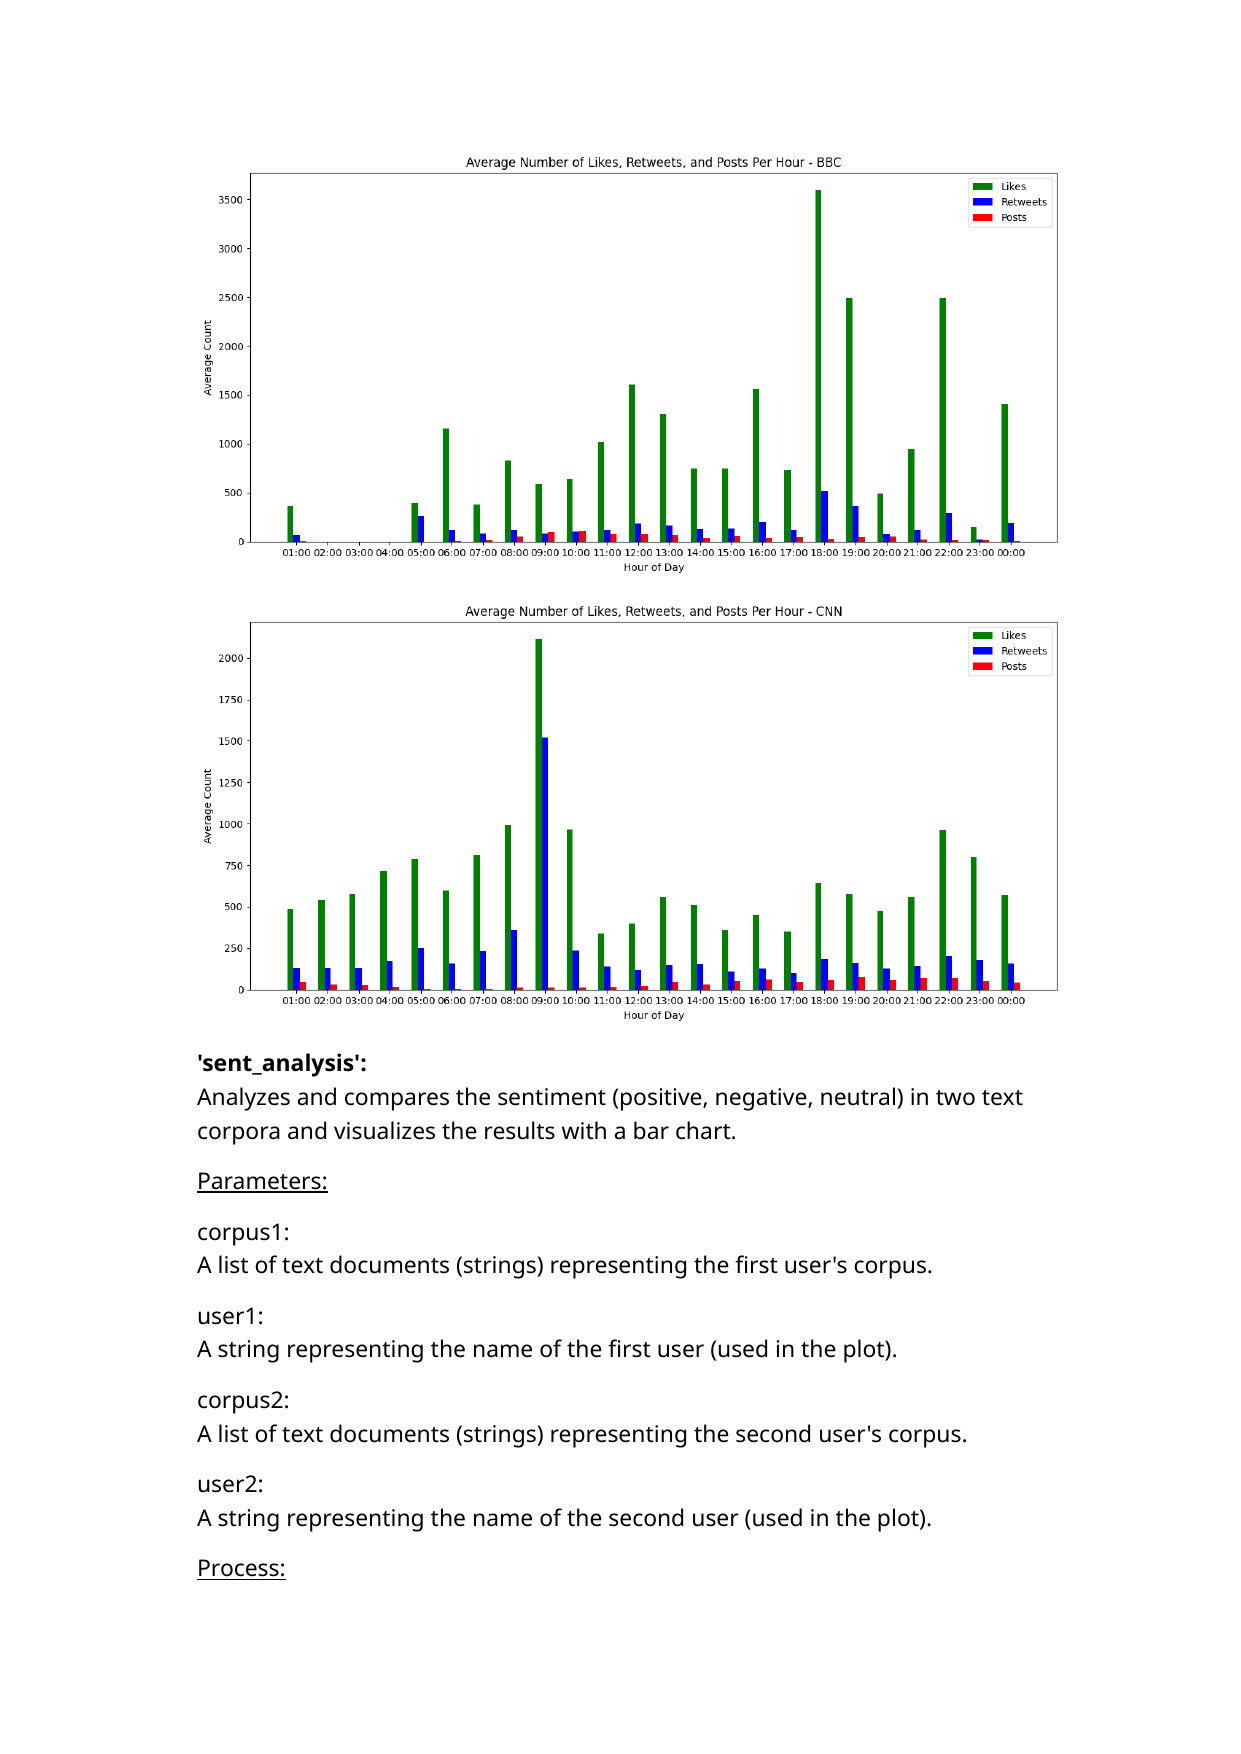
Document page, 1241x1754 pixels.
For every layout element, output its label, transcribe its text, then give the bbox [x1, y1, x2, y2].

text Parameters: [197, 1165, 1053, 1196]
picture [196, 150, 1063, 580]
text corpus2: A list of text documents (strings) representing the second user's corpus. [197, 1384, 1053, 1449]
picture [196, 598, 1063, 1028]
text corpus1: A list of text documents (strings) representing the first user's corpus. [197, 1215, 1053, 1280]
text user1: A string representing the name of the first user (used in the plot). [197, 1299, 1053, 1364]
text 'sent_analysis': Analyzes and compares the sentiment (positive, negative, neutral) in two text corpora and visualizes the results with a bar chart. [197, 1047, 1053, 1146]
text Process: [197, 1552, 1053, 1583]
text user2: A string representing the name of the second user (used in the plot). [197, 1468, 1053, 1533]
